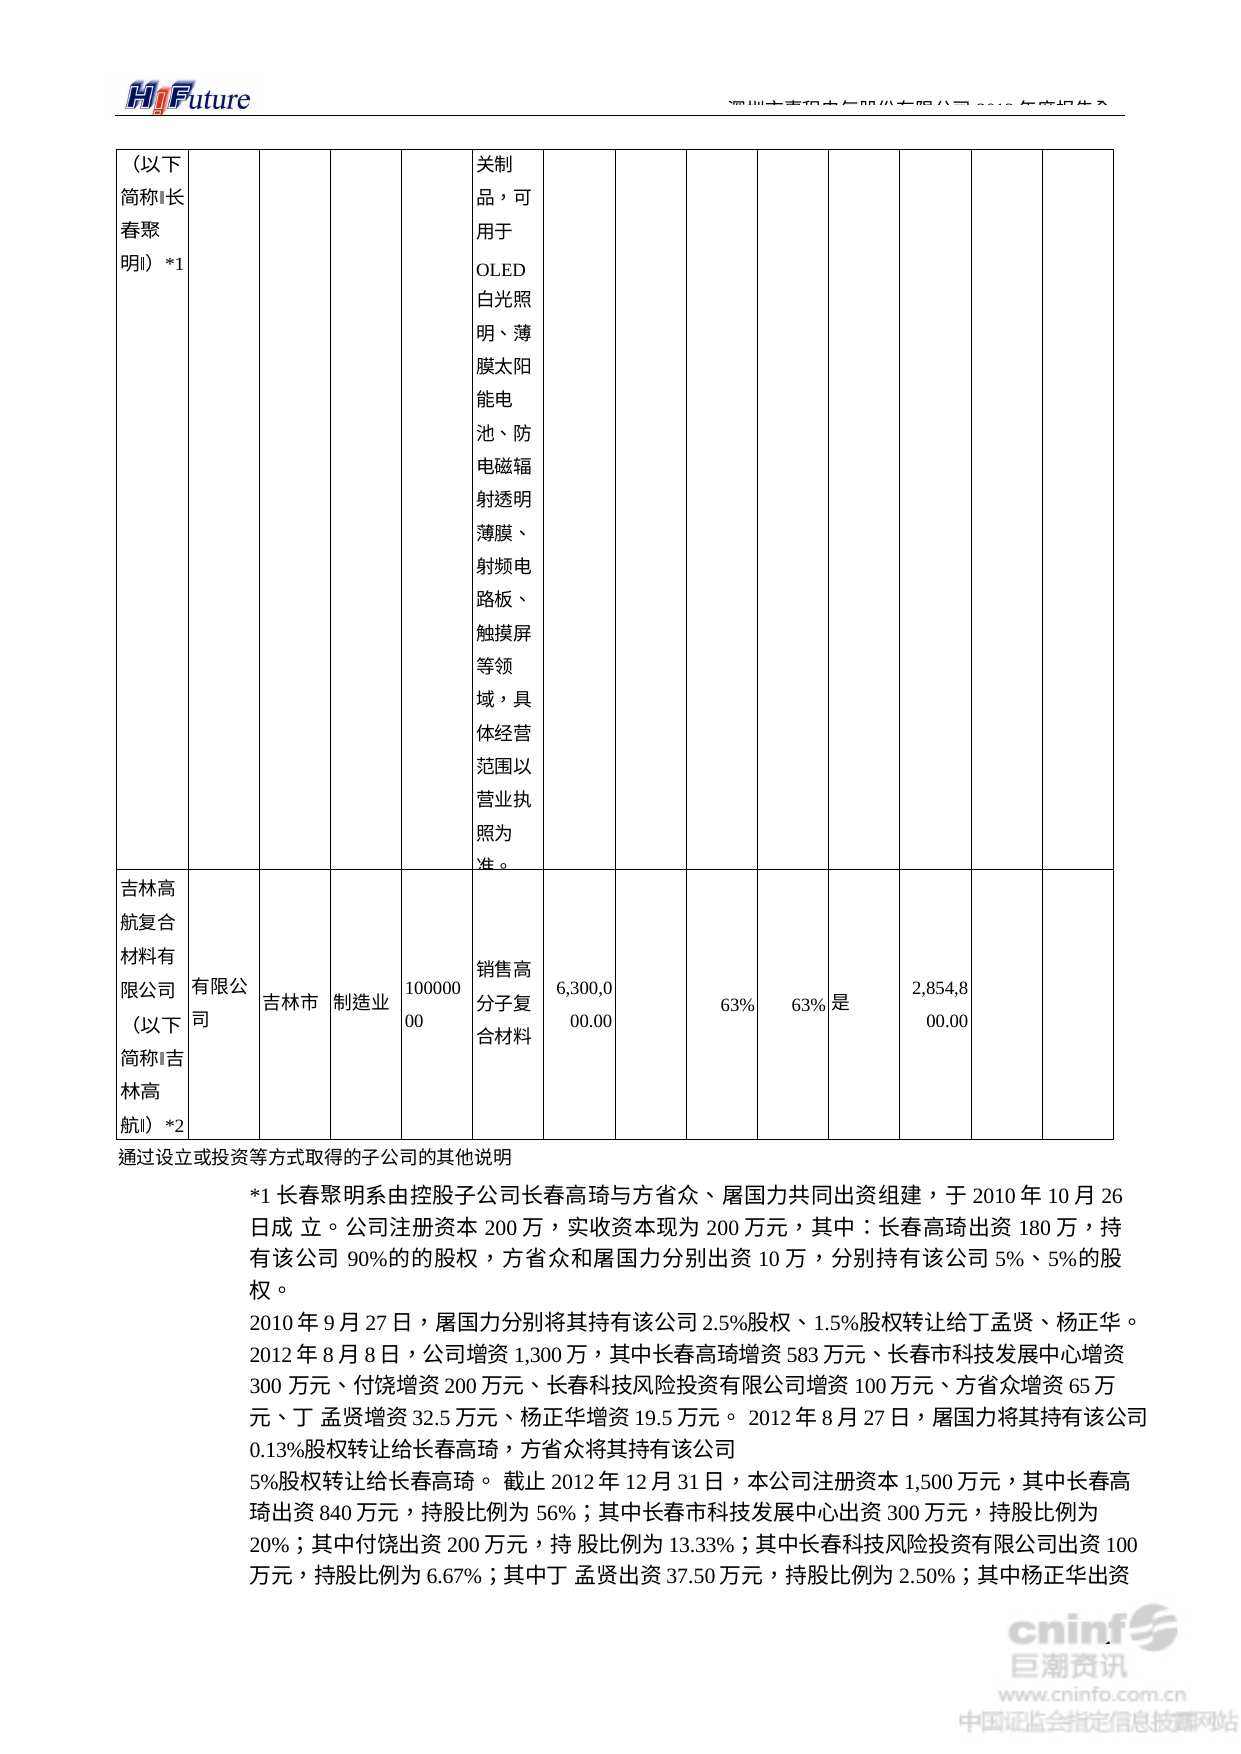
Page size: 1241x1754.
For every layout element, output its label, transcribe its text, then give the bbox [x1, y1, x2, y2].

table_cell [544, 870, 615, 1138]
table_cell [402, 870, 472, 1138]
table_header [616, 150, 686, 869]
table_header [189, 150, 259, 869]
picture [958, 1593, 1241, 1754]
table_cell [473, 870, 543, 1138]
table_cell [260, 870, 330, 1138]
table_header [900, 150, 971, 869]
subtitle 2010年9月27日，屠国力分别将其持有该公司2.5%股权、1.5%股权转让给丁孟贤、杨正华。 [249, 1307, 1153, 1337]
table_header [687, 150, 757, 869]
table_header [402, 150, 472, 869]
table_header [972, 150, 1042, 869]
text 通过设立或投资等方式取得的子公司的其他说明 [118, 1145, 570, 1170]
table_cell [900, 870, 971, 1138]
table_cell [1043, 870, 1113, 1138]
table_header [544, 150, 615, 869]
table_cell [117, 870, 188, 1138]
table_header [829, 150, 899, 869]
subtitle *1长春聚明系由控股子公司长春高琦与方省众、屠国力共同出资组建，于2010年10月26日成 立。公司注册资本200万，实收资本现为200万元，其中：长春高琦出资180万，持有该公司 90%的的股权，方省众和屠国力分别出资10万，分别持有该公司5%、5%的股权。 [249, 1180, 1123, 1305]
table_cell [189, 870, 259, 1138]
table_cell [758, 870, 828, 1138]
picture [105, 74, 266, 120]
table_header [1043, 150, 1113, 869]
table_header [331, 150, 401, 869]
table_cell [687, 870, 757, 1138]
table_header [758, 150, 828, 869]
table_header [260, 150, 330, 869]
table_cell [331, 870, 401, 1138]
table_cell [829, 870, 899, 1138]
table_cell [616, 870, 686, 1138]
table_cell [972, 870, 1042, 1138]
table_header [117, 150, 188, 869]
subtitle 2012年8月8日，公司增资1,300万，其中长春高琦增资583万元、长春市科技发展中心增资300 万元、付饶增资200万元、长春科技风险投资有限公司增资100万元、方省众增资65万元、丁 孟贤增资32.5万元、杨正华增资19.5万元。 2012年8月27日，屠国力将其持有该公司0.13%股权转让给长春高琦，方省众将其持有该公司 [249, 1339, 1153, 1463]
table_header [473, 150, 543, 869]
